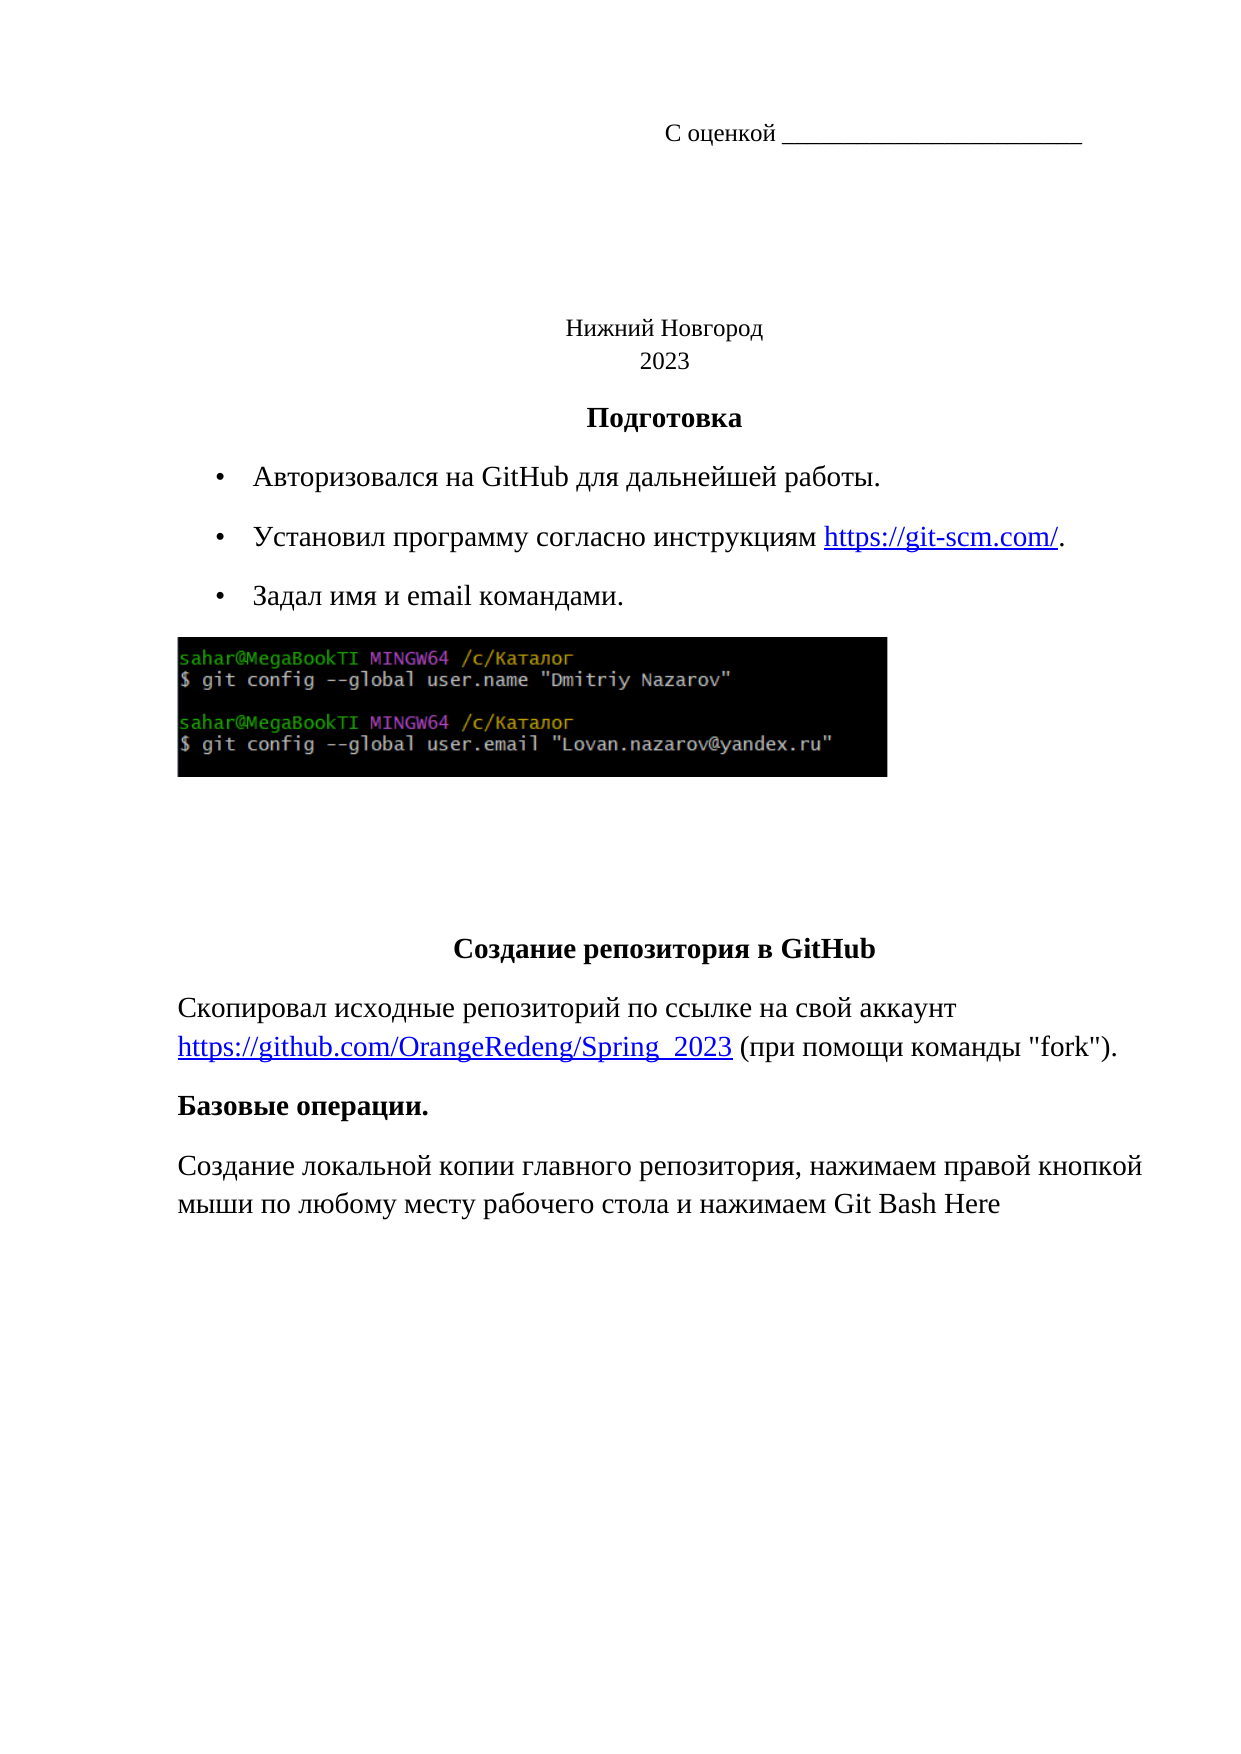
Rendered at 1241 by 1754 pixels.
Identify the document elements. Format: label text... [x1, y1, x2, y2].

picture [177, 637, 888, 777]
list Авторизовался на GitHub для дальнейшей работы. [215, 459, 1152, 493]
text Базовые операции. [177, 1088, 1181, 1122]
list Установил программу согласно инструкциям https://git-scm.com/. [215, 519, 1152, 552]
list Задал имя и email командами. [215, 578, 1152, 612]
text С оценкой ________________________ [664, 118, 1152, 147]
text Создание репозитория в GitHub [177, 931, 1152, 964]
text Нижний Новгород 2023 [177, 313, 1152, 375]
text Подготовка [177, 400, 1152, 434]
text Создание локальной копии главного репозитория, нажимаем правой кнопкой мыши по любому месту рабочего стола и нажимаем Git Bash Here [177, 1148, 1181, 1220]
text Скопировал исходные репозиторий по ссылке на свой аккаунт https://github.com/OrangeRedeng/Spring_2023 (при помощи команды "fork"). [177, 990, 1181, 1062]
